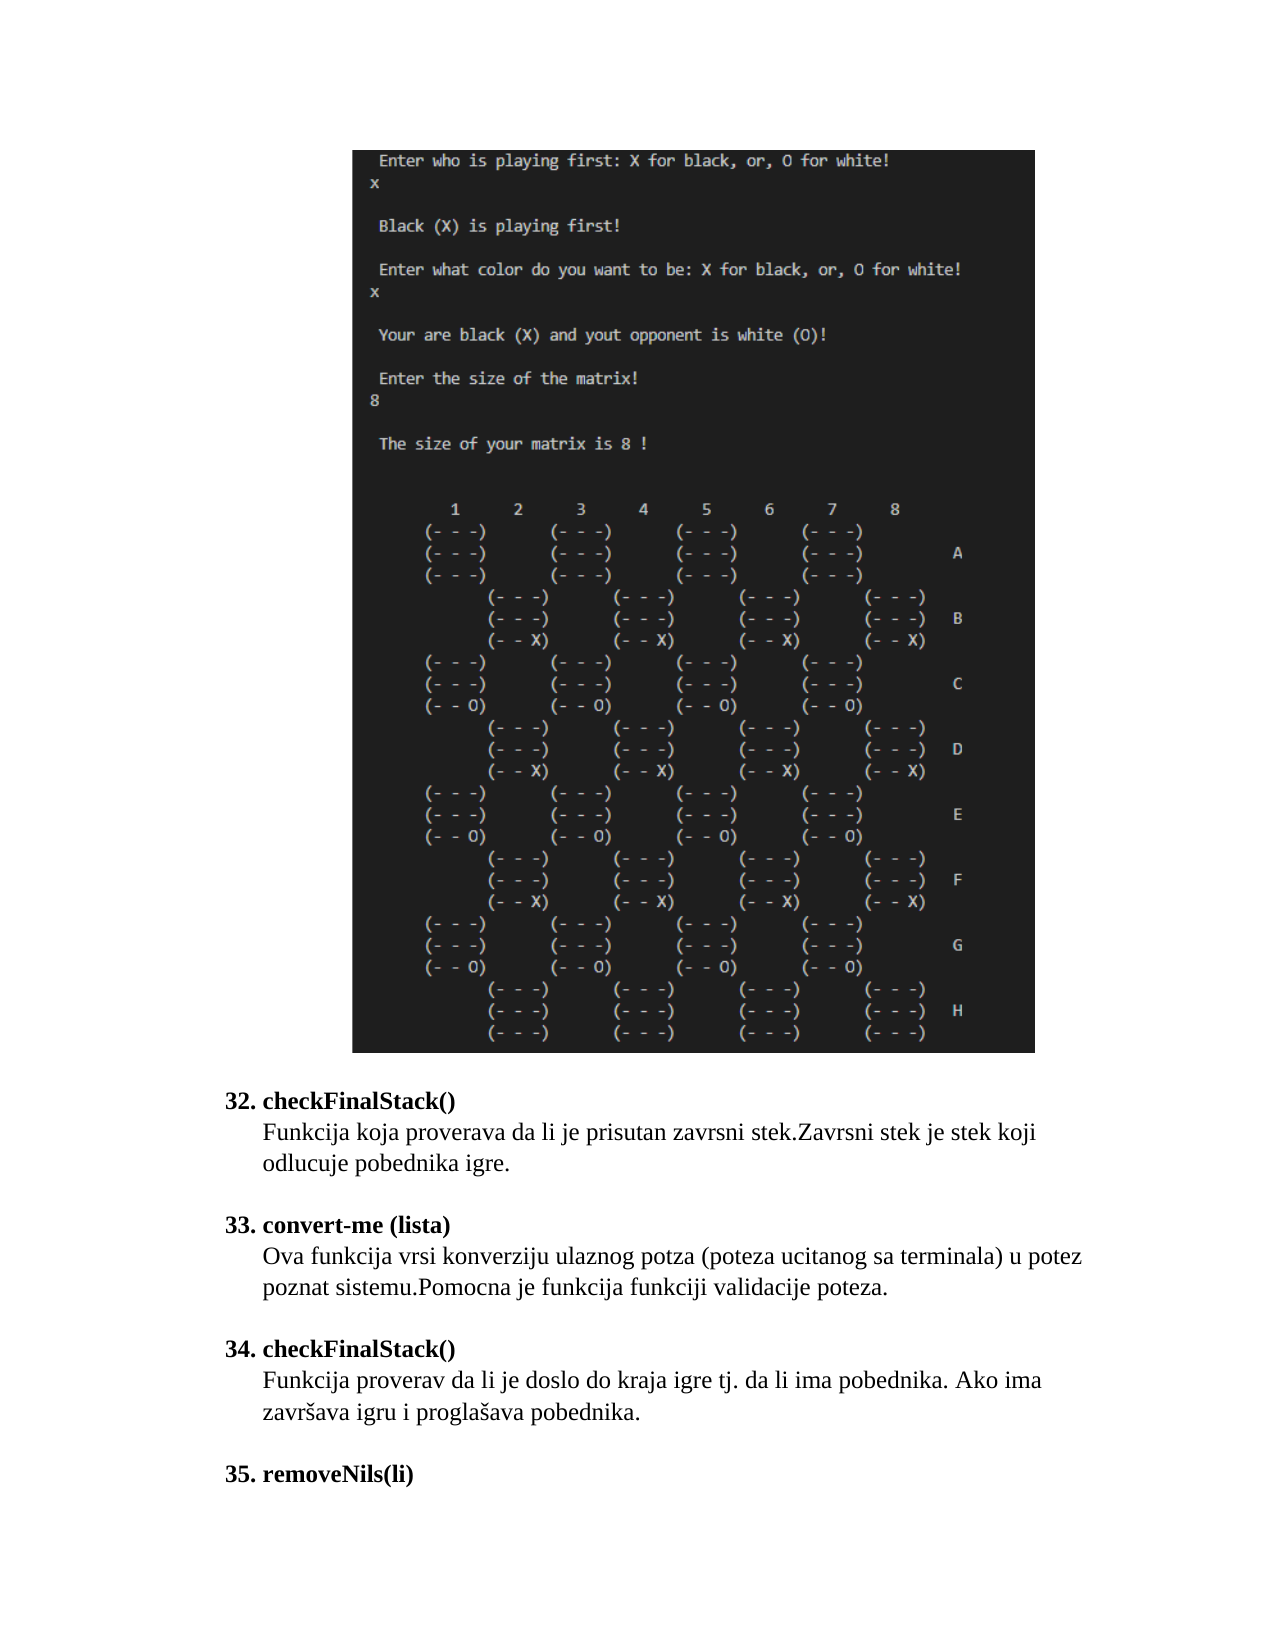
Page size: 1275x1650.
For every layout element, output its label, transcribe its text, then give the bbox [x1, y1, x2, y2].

list Funkcija koja proverava da li je prisutan zavrsni stek.Zavrsni stek je stek koji odlucuje pobednika igre. [262, 1117, 1125, 1177]
list convert-me (lista) [225, 1210, 1125, 1239]
list Ova funkcija vrsi konverziju ulaznog potza (poteza ucitanog sa terminala) u potez poznat sistemu.Pomocna je funkcija funkciji validacije poteza. [262, 1241, 1125, 1301]
list removeNils(li) [225, 1459, 1125, 1487]
list checkFinalStack() [225, 1334, 1125, 1363]
list Funkcija proverav da li je doslo do kraja igre tj. da li ima pobednika. Ako ima završava igru i proglašava pobednika. [262, 1366, 1125, 1425]
list checkFinalStack() [225, 1086, 1125, 1115]
picture [352, 150, 1035, 1053]
